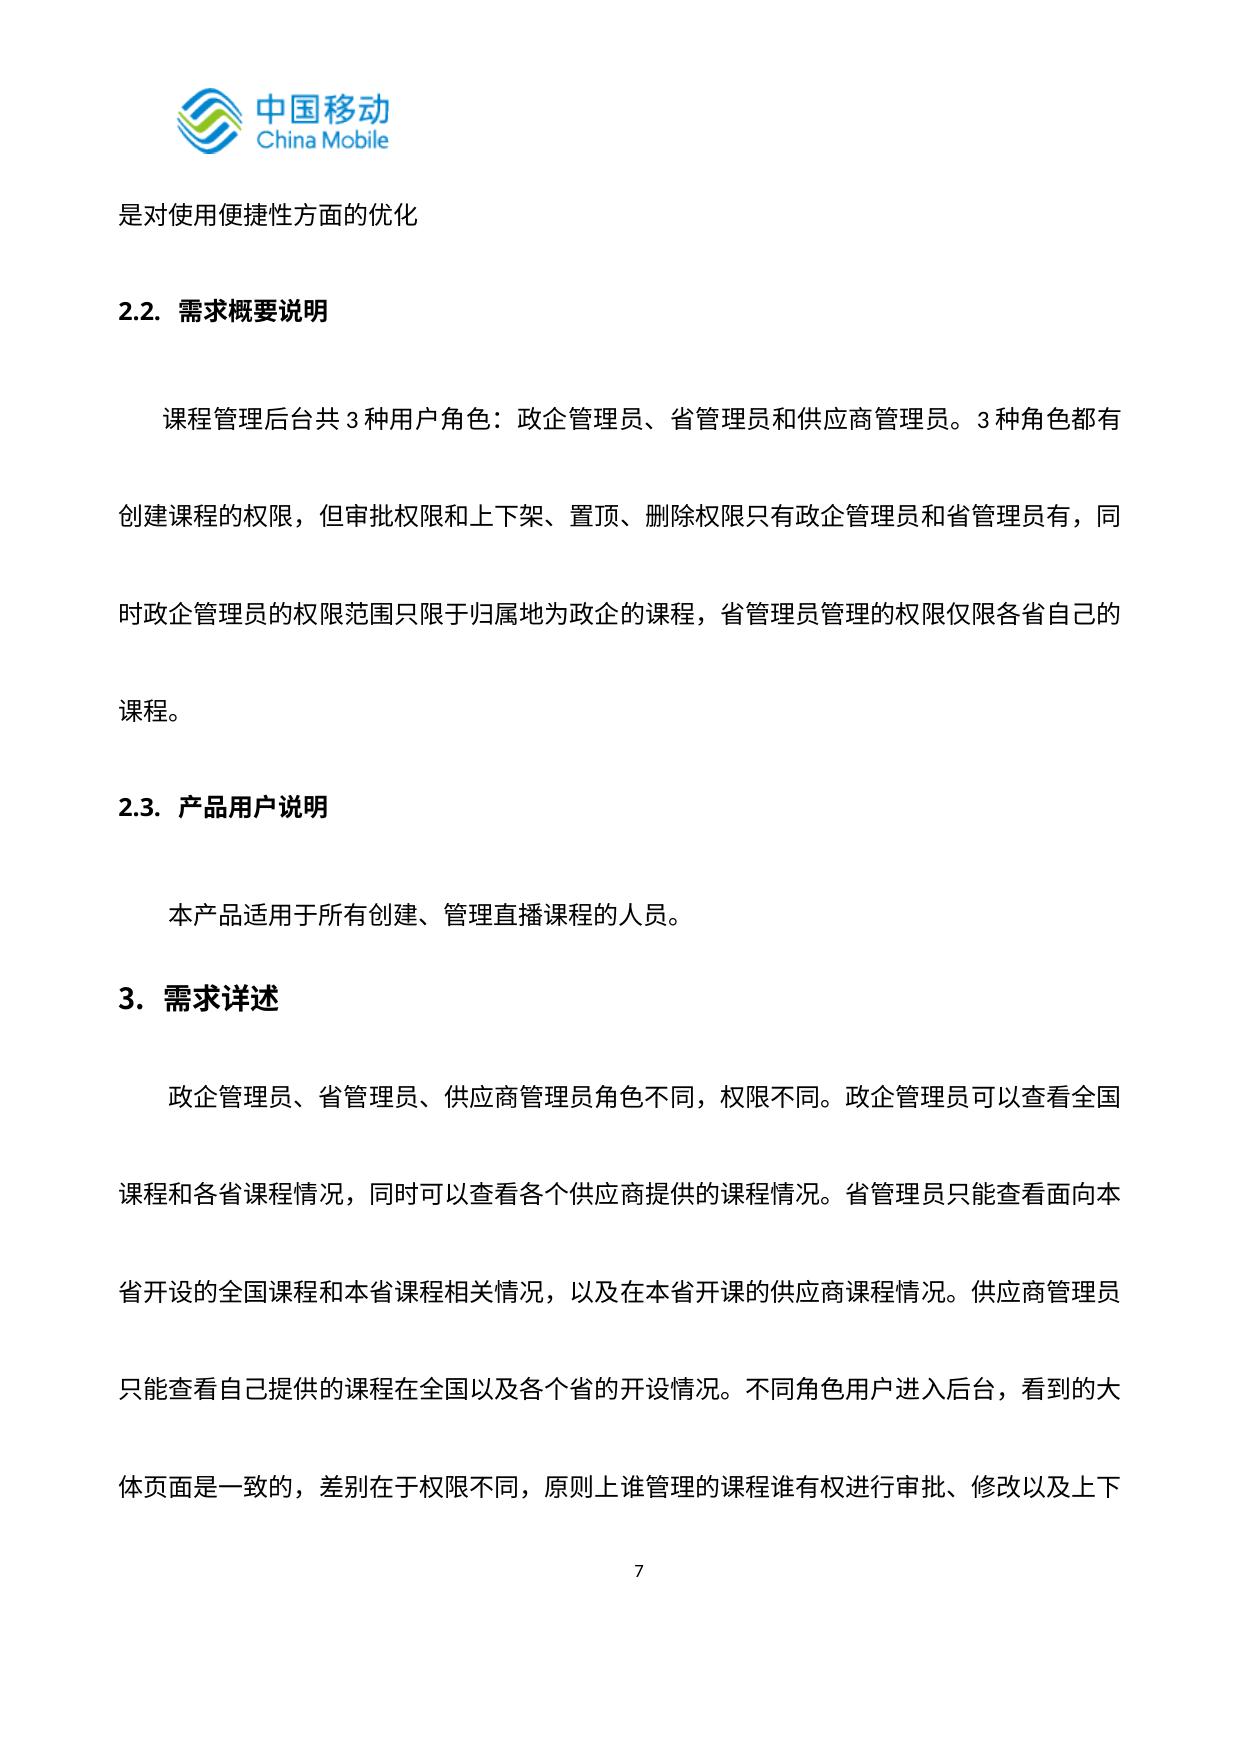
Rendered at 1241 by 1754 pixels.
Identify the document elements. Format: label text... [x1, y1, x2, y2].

subtitle 需求概要说明 [118, 277, 1122, 342]
subtitle 需求详述 [118, 964, 1122, 1029]
picture [168, 88, 390, 154]
text 课程管理后台共3种用户角色：政企管理员、省管理员和供应商管理员。3种角色都有创建课程的权限，但审批权限和上下架、置顶、删除权限只有政企管理员和省管理员有，同时政企管理员的权限范围只限于归属地为政企的课程，省管理员管理的权限仅限各省自己的课程。 [118, 385, 1122, 742]
subtitle 产品用户说明 [118, 773, 1122, 838]
text 直播课堂管理后台是政企和各省直播课堂负责人以及各供应商管理直播应用产品的主要工具，为了更好地满足各方需求，我们重新设计了管理页面，既是对功能上的产品迭代，也是对使用便捷性方面的优化 [118, 181, 1122, 246]
text 本产品适用于所有创建、管理直播课程的人员。 [118, 881, 1122, 946]
